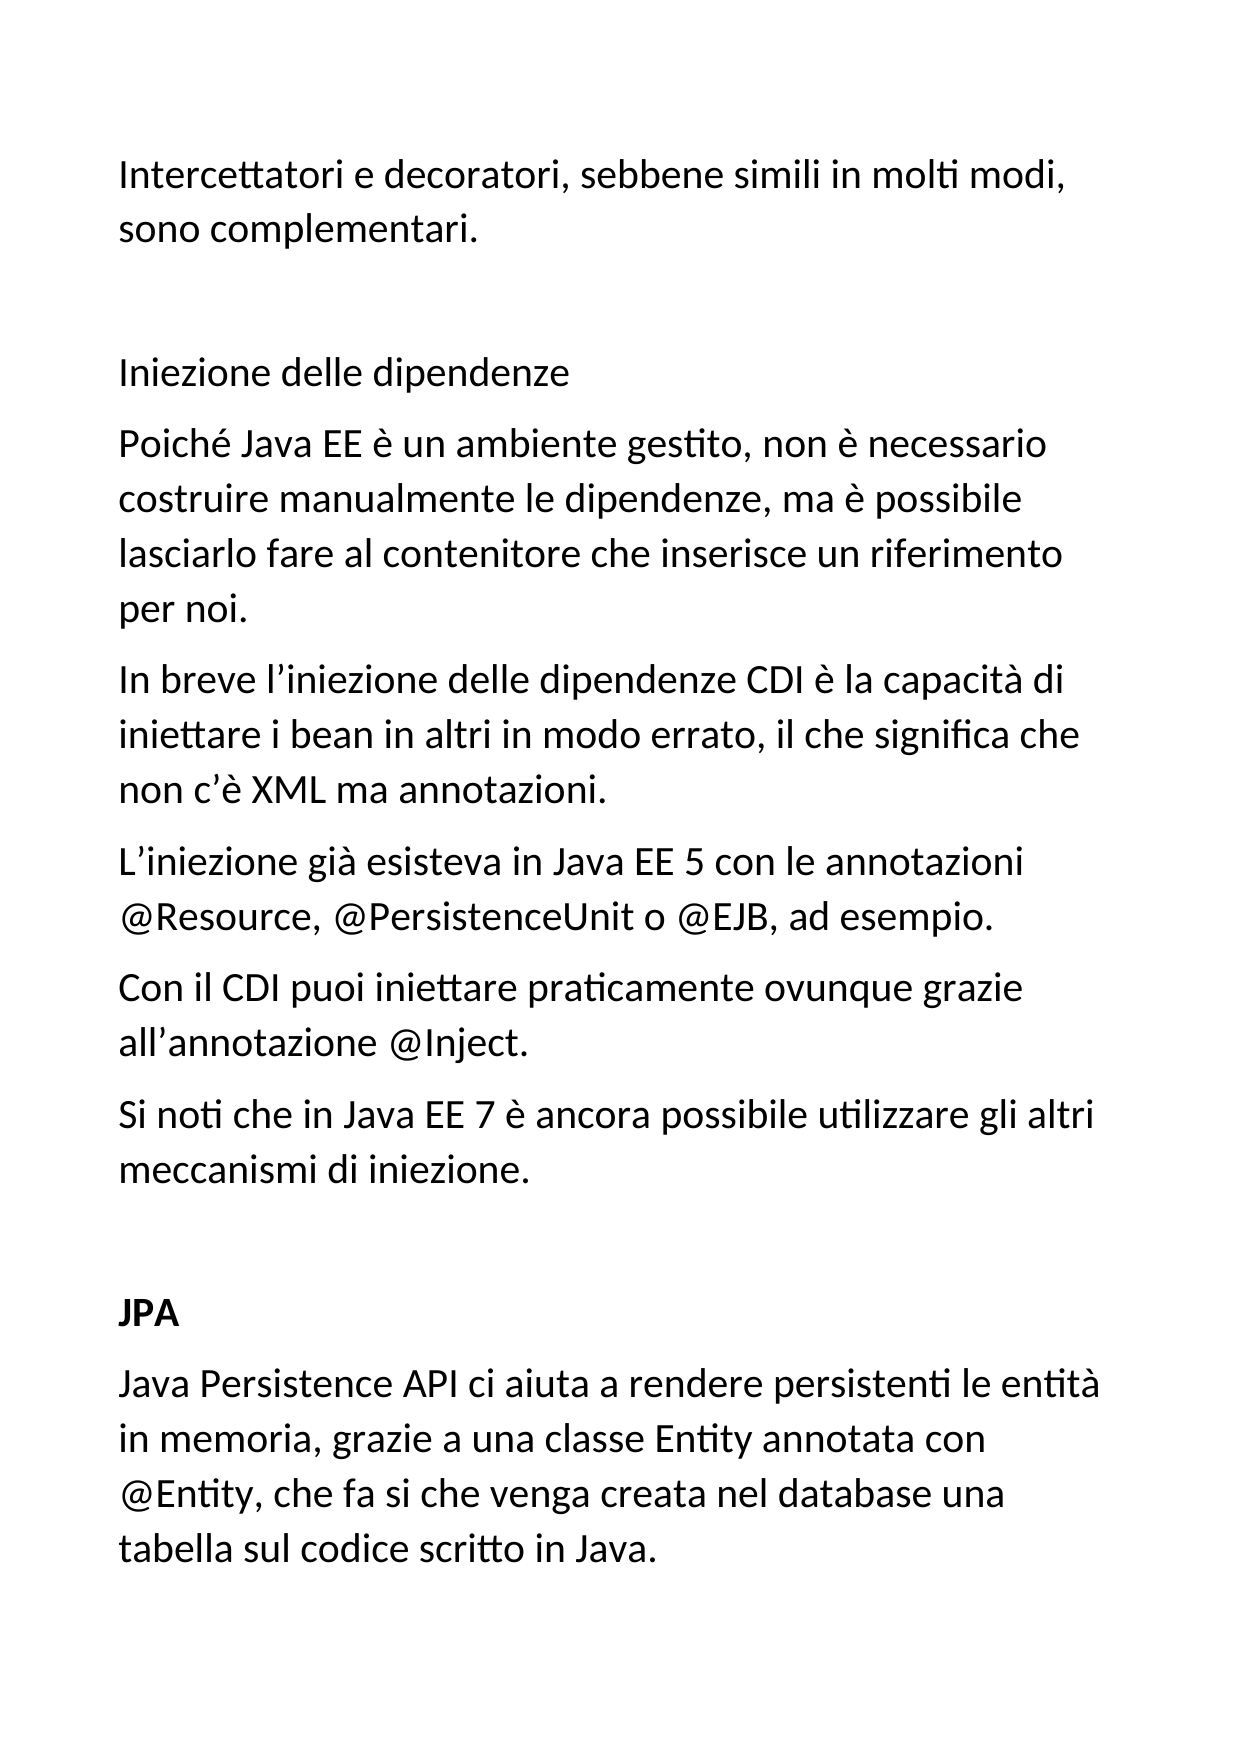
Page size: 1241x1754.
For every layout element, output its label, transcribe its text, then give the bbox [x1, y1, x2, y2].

text In breve l’iniezione delle dipendenze CDI è la capacità di iniettare i bean in altri in modo errato, il che significa che non c’è XML ma annotazioni. [118, 653, 1122, 814]
text JPA [118, 1286, 1122, 1337]
text Iniezione delle dipendenze [118, 346, 1122, 396]
text Intercettatori e decoratori, sebbene simili in molti modi, sono complementari. [118, 148, 1122, 253]
text Poiché Java EE è un ambiente gestito, non è necessario costruire manualmente le dipendenze, ma è possibile lasciarlo fare al contenitore che inserisce un riferimento per noi. [118, 417, 1122, 633]
text L’iniezione già esisteva in Java EE 5 con le annotazioni @Resource, @PersistenceUnit o @EJB, ad esempio. [118, 835, 1122, 941]
text Con il CDI puoi iniettare praticamente ovunque grazie all’annotazione @Inject. [118, 961, 1122, 1067]
text Si noti che in Java EE 7 è ancora possibile utilizzare gli altri meccanismi di iniezione. [118, 1088, 1122, 1193]
text Java Persistence API ci aiuta a rendere persistenti le entità in memoria, grazie a una classe Entity annotata con @Entity, che fa si che venga creata nel database una tabella sul codice scritto in Java. [118, 1357, 1122, 1573]
